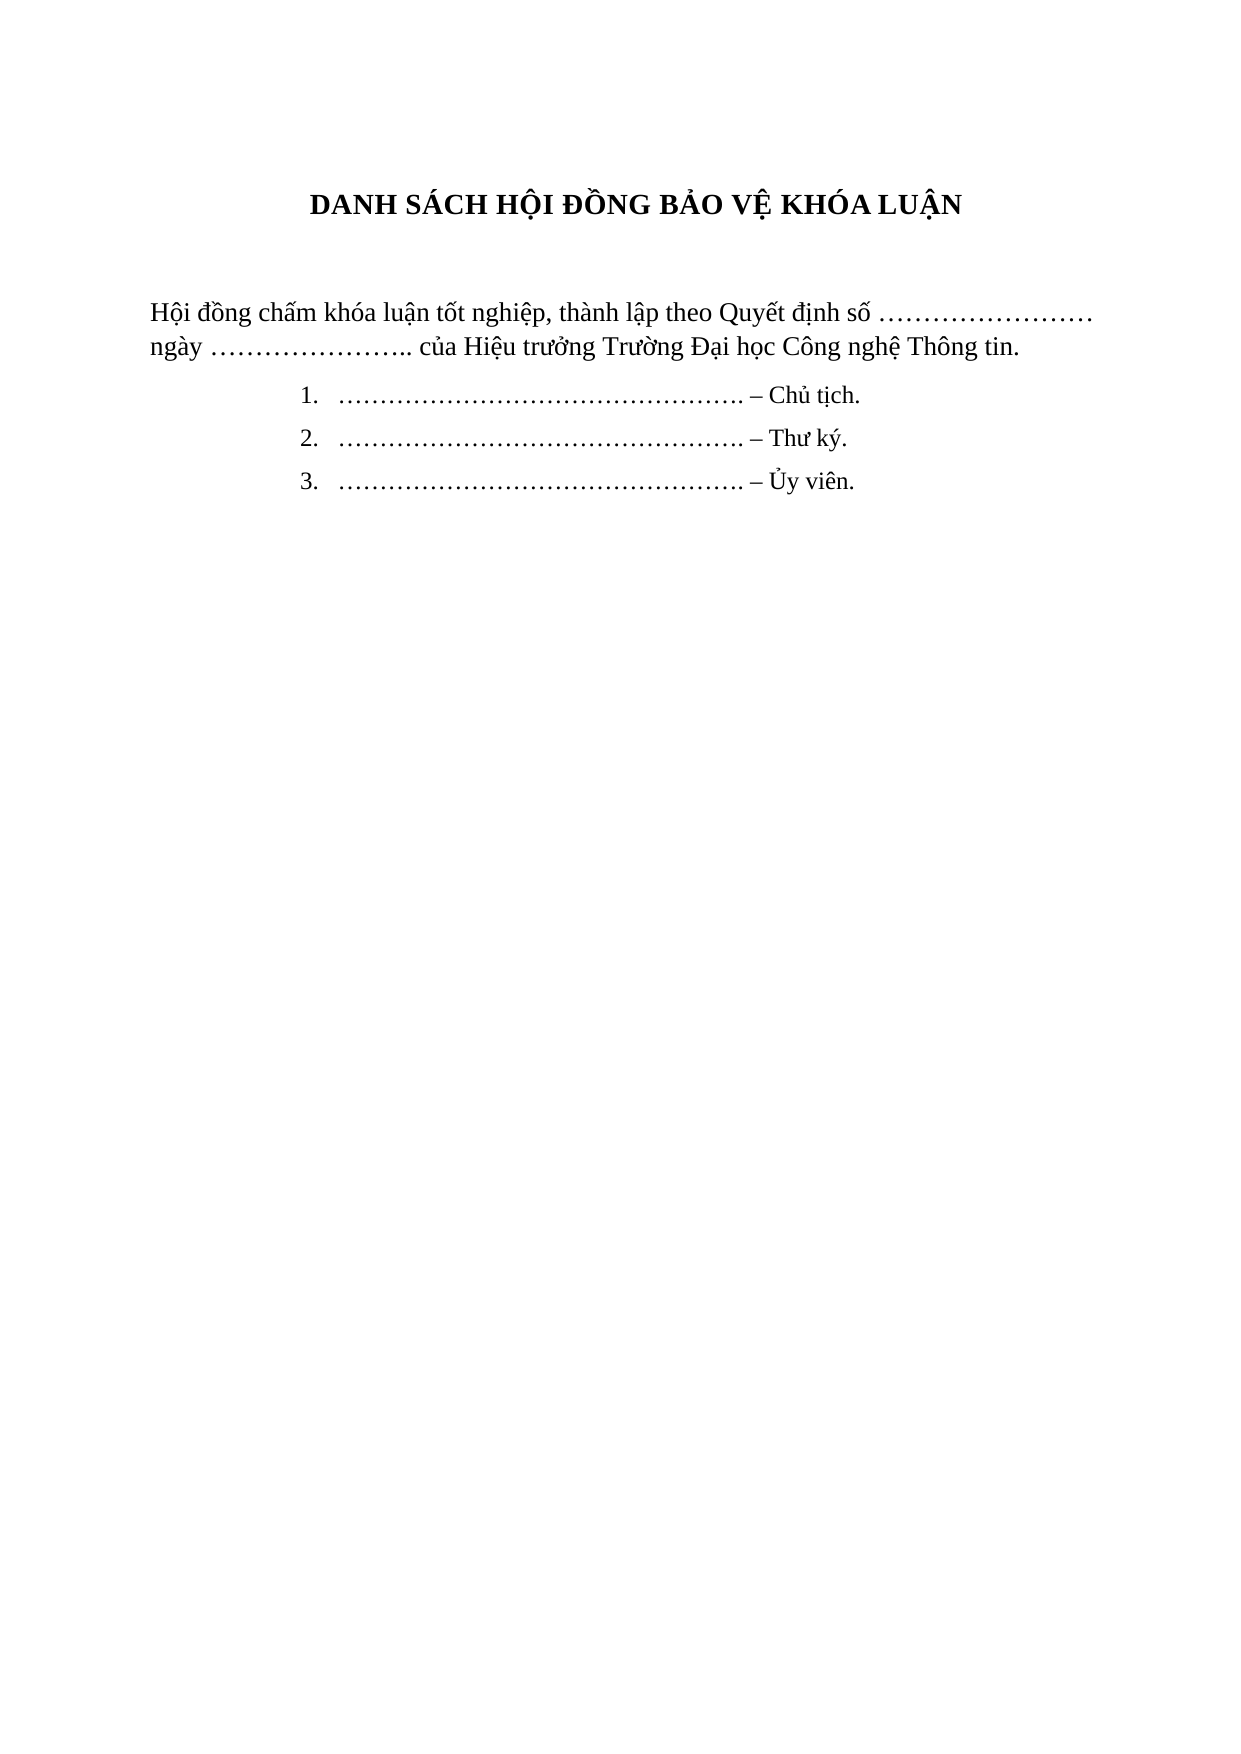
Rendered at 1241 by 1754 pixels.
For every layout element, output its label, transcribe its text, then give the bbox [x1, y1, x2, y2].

title DANH SÁCH HỘI ĐỒNG BẢO VỆ KHÓA LUẬN [150, 187, 1122, 221]
list …………………………………………. – Chủ tịch. [300, 380, 1122, 409]
list …………………………………………. – Ủy viên. [300, 466, 1122, 495]
list …………………………………………. – Thư ký. [300, 423, 1122, 452]
text Hội đồng chấm khóa luận tốt nghiệp, thành lập theo Quyết định số …………………… ngày ………………….. của Hiệu trưởng Trường Đại học Công nghệ Thông tin. [150, 296, 1122, 361]
